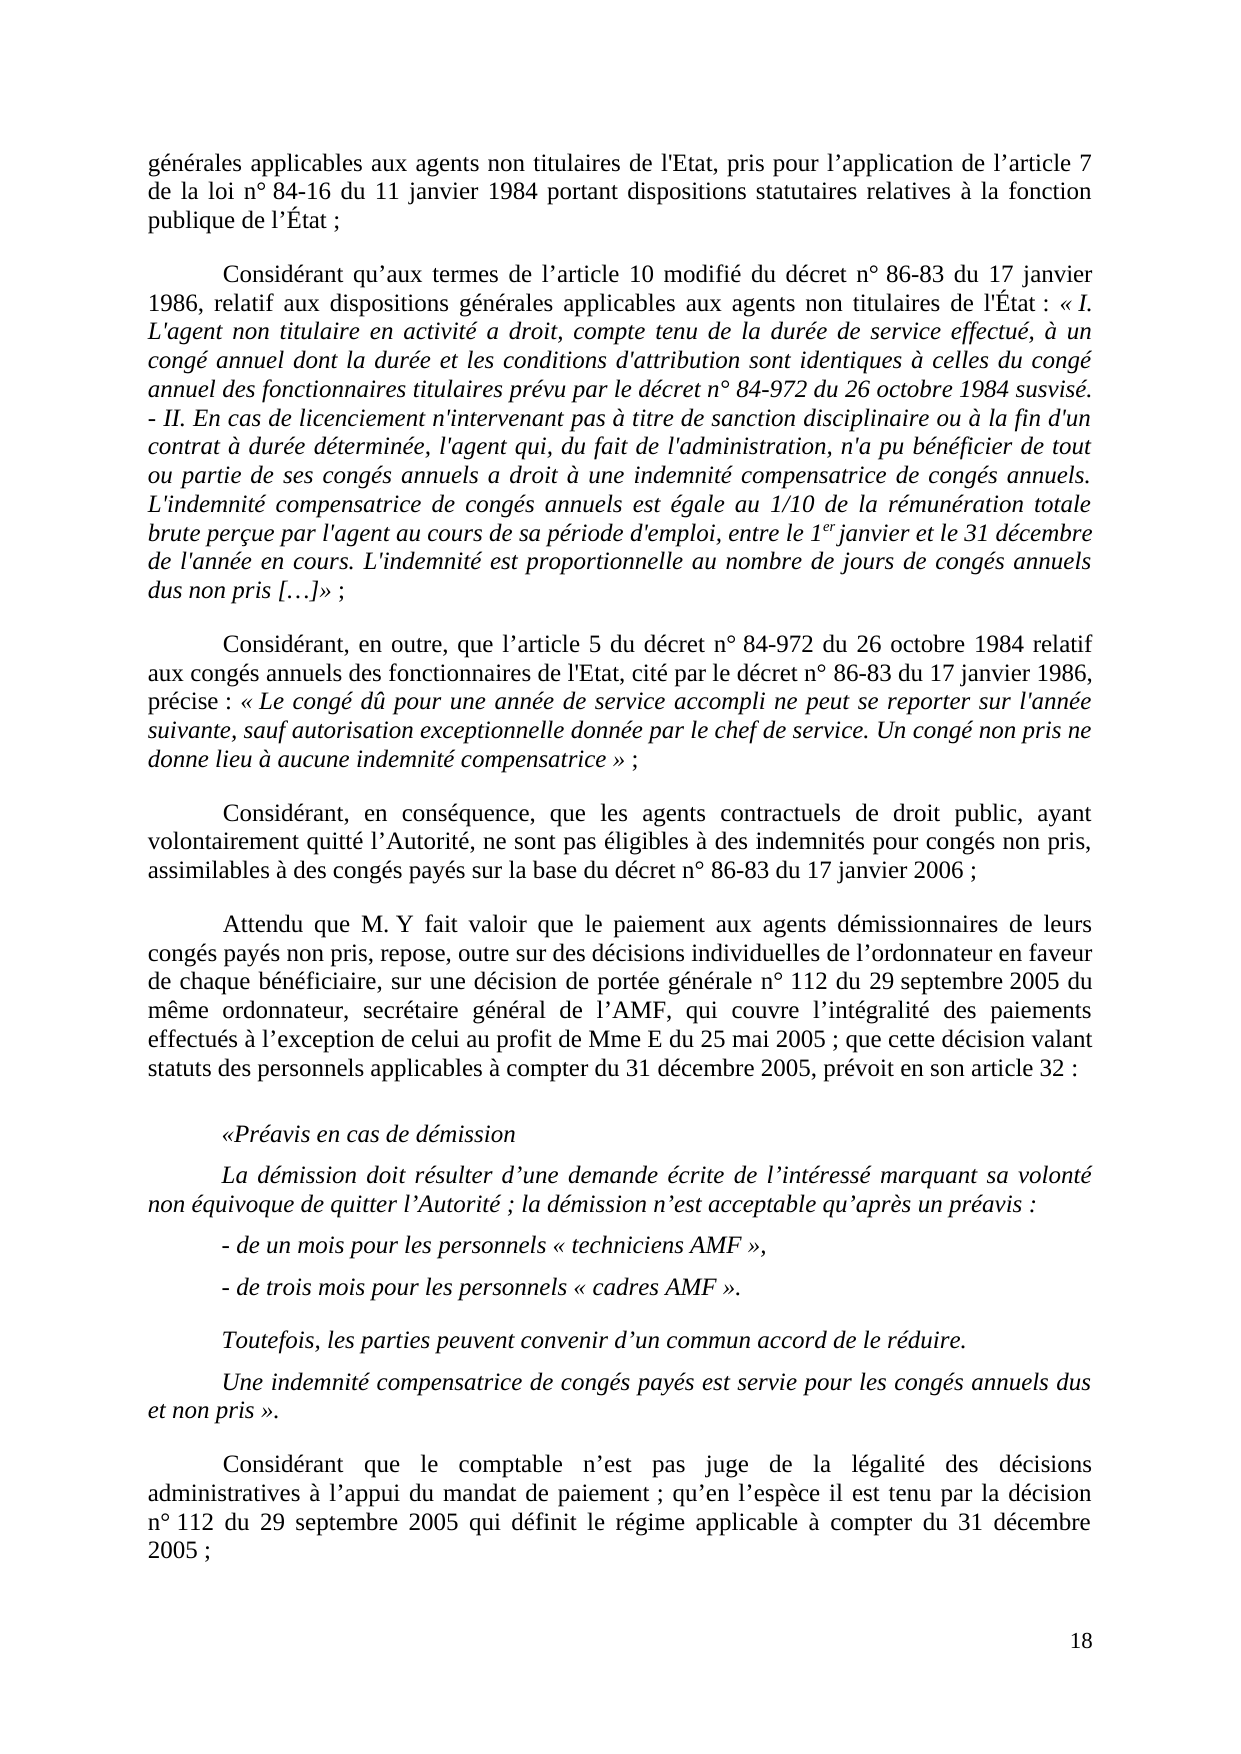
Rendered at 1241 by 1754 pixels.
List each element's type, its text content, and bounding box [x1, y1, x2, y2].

text Considérant, en conséquence, que les agents contractuels de droit public, ayant volontairement quitté l’Autorité, ne sont pas éligibles à des indemnités pour congés non pris, assimilables à des congés payés sur la base du décret n° 86-83 du 17 janvier 2006 ; [148, 798, 1093, 884]
text Toutefois, les parties peuvent convenir d’un commun accord de le réduire. [148, 1325, 1093, 1354]
text Considérant, en outre, que l’article 5 du décret n° 84-972 du 26 octobre 1984 relatif aux congés annuels des fonctionnaires de l'Etat, cité par le décret n° 86-83 du 17 janvier 1986, précise : « Le congé dû pour une année de service accompli ne peut se reporter sur l'année suivante, sauf autorisation exceptionnelle donnée par le chef de service. Un congé non pris ne donne lieu à aucune indemnité compensatrice » ; [148, 629, 1093, 773]
text «Préavis en cas de démission [148, 1119, 1093, 1148]
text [148, 148, 1093, 234]
text - de un mois pour les personnels « techniciens AMF », [148, 1230, 1093, 1259]
text Attendu que M. Y fait valoir que le paiement aux agents démissionnaires de leurs congés payés non pris, repose, outre sur des décisions individuelles de l’ordonnateur en faveur de chaque bénéficiaire, sur une décision de portée générale n° 112 du 29 septembre 2005 du même ordonnateur, secrétaire général de l’AMF, qui couvre l’intégralité des paiements effectués à l’exception de celui au profit de Mme E du 25 mai 2005 ; que cette décision valant statuts des personnels applicables à compter du 31 décembre 2005, prévoit en son article 32 : [148, 909, 1093, 1082]
text - de trois mois pour les personnels « cadres AMF ». [148, 1272, 1093, 1300]
text Considérant qu’aux termes de l’article 10 modifié du décret n° 86-83 du 17 janvier 1986, relatif aux dispositions générales applicables aux agents non titulaires de l'État : « I. L'agent non titulaire en activité a droit, compte tenu de la durée de service effectué, à un congé annuel dont la durée et les conditions d'attribution sont identiques à celles du congé annuel des fonctionnaires titulaires prévu par le décret n° 84-972 du 26 octobre 1984 susvisé. - II. En cas de licenciement n'intervenant pas à titre de sanction disciplinaire ou à la fin d'un contrat à durée déterminée, l'agent qui, du fait de l'administration, n'a pu bénéficier de tout ou partie de ses congés annuels a droit à une indemnité compensatrice de congés annuels. L'indemnité compensatrice de congés annuels est égale au 1/10 de la rémunération totale brute perçue par l'agent au cours de sa période d'emploi, entre le 1er janvier et le 31 décembre de l'année en cours. L'indemnité est proportionnelle au nombre de jours de congés annuels dus non pris […]» ; [148, 259, 1093, 604]
text La démission doit résulter d’une demande écrite de l’intéressé marquant sa volonté non équivoque de quitter l’Autorité ; la démission n’est acceptable qu’après un préavis : [148, 1160, 1093, 1218]
text Considérant que le comptable n’est pas juge de la légalité des décisions administratives à l’appui du mandat de paiement ; qu’en l’espèce il est tenu par la décision n° 112 du 29 septembre 2005 qui définit le régime applicable à compter du 31 décembre 2005 ; [148, 1449, 1093, 1564]
text Une indemnité compensatrice de congés payés est servie pour les congés annuels dus et non pris ». [148, 1367, 1093, 1424]
